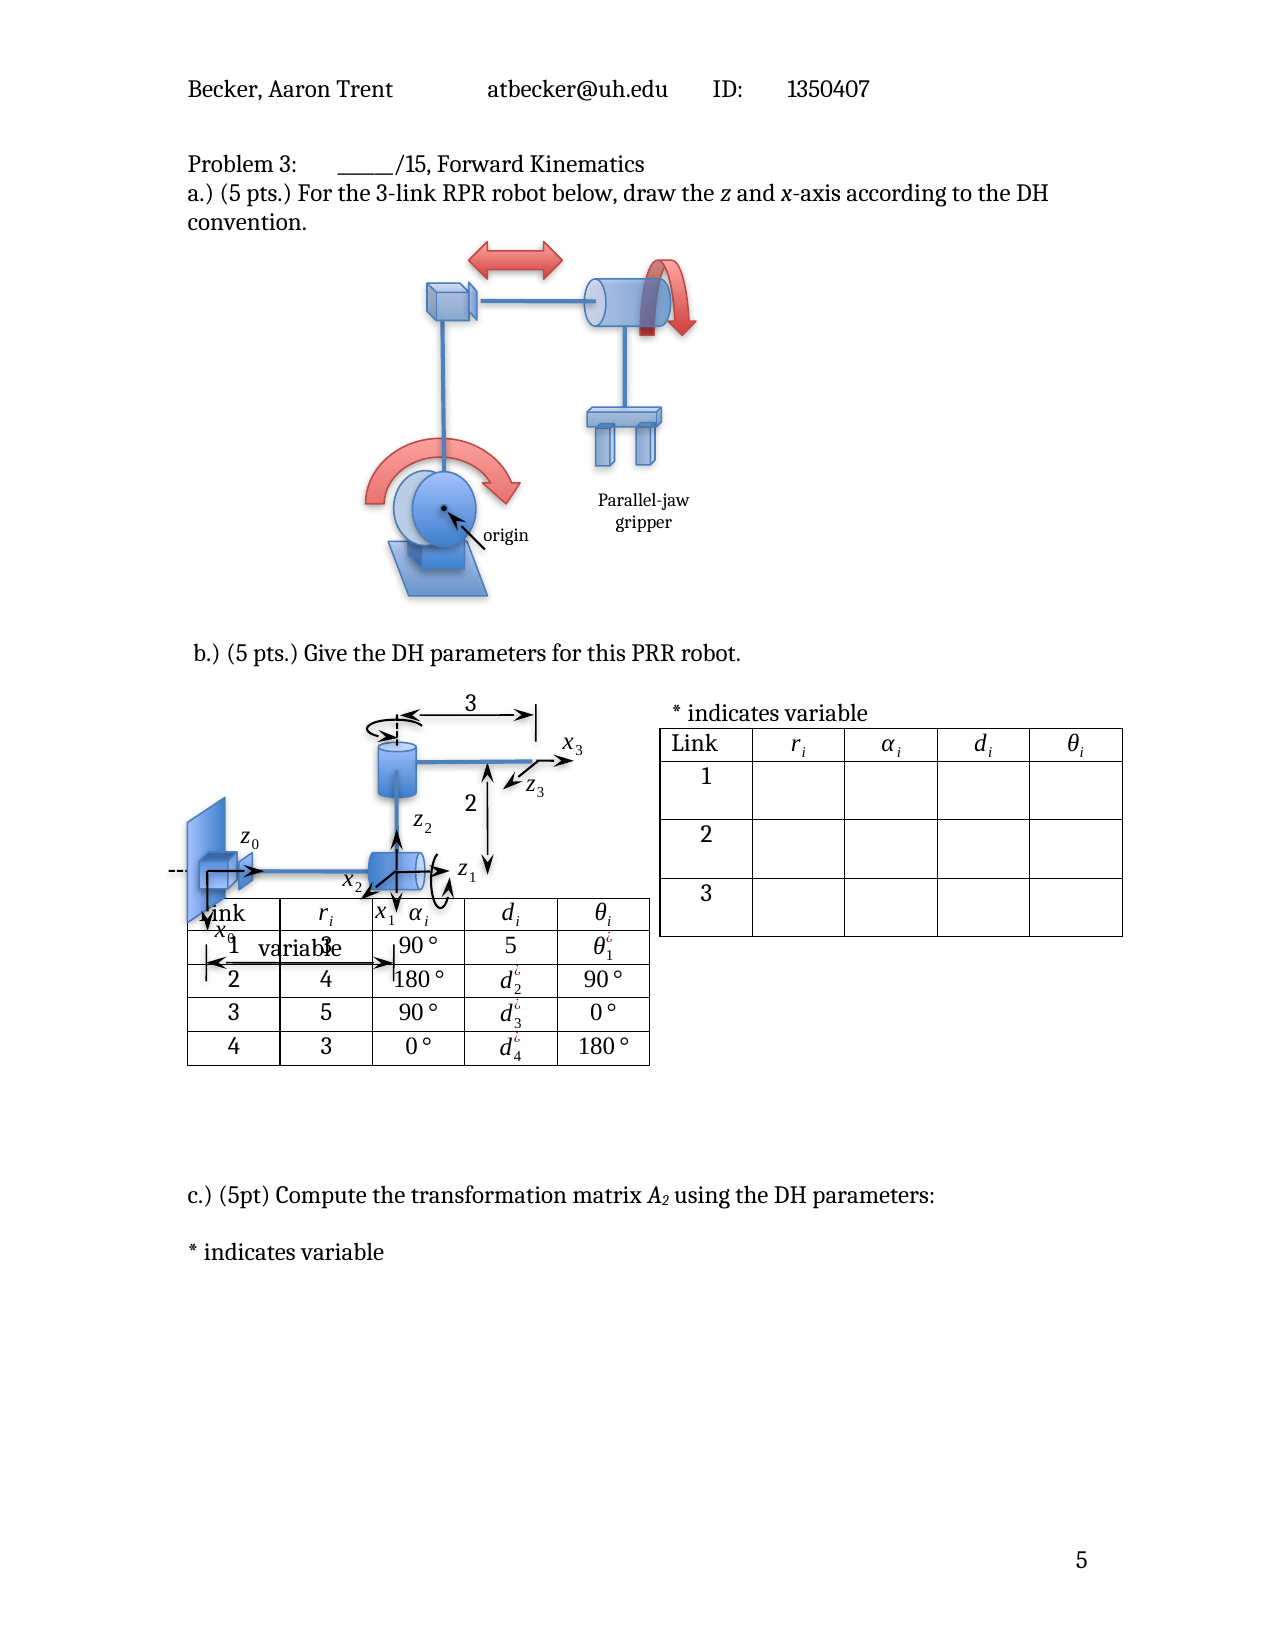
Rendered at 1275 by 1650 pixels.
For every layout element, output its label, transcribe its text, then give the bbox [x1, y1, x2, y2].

table_cell [558, 965, 649, 997]
table_cell [373, 931, 464, 963]
table_cell 1 [188, 931, 279, 963]
table_header [373, 899, 464, 930]
table_cell [465, 931, 557, 963]
table_cell 5 [281, 998, 372, 1031]
table_cell [465, 998, 557, 1031]
table_cell [558, 998, 649, 1031]
table_cell [558, 931, 649, 963]
list a.) (5 pts.) For the 3-link RPR robot below, draw the z and x-axis according to the DH convention. [187, 179, 1087, 236]
table_header Link [213, 899, 279, 930]
table_header [558, 899, 649, 930]
table_cell [373, 998, 464, 1031]
table_cell 3 [281, 931, 372, 961]
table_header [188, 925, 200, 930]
table_cell 2 [188, 965, 279, 997]
table_cell 3 [188, 998, 279, 1031]
table_cell [465, 1032, 557, 1064]
text b.) (5 pts.) Give the DH parameters for this PRR robot. [187, 639, 1087, 667]
text * indicates variable [187, 1238, 1087, 1267]
table_cell [465, 965, 557, 997]
table_cell [373, 1032, 464, 1064]
text c.) (5pt) Compute the transformation matrix A2 using the DH parameters: [187, 1181, 1087, 1209]
table_cell [558, 1032, 649, 1064]
table_header [465, 899, 557, 930]
table_header [281, 899, 372, 930]
table_cell [373, 965, 464, 997]
table_cell 4 [188, 1032, 279, 1064]
table_cell 3 [281, 1032, 372, 1064]
table_cell 4 [281, 971, 372, 997]
list Problem 3: ______/15, Forward Kinematics [187, 150, 1087, 179]
